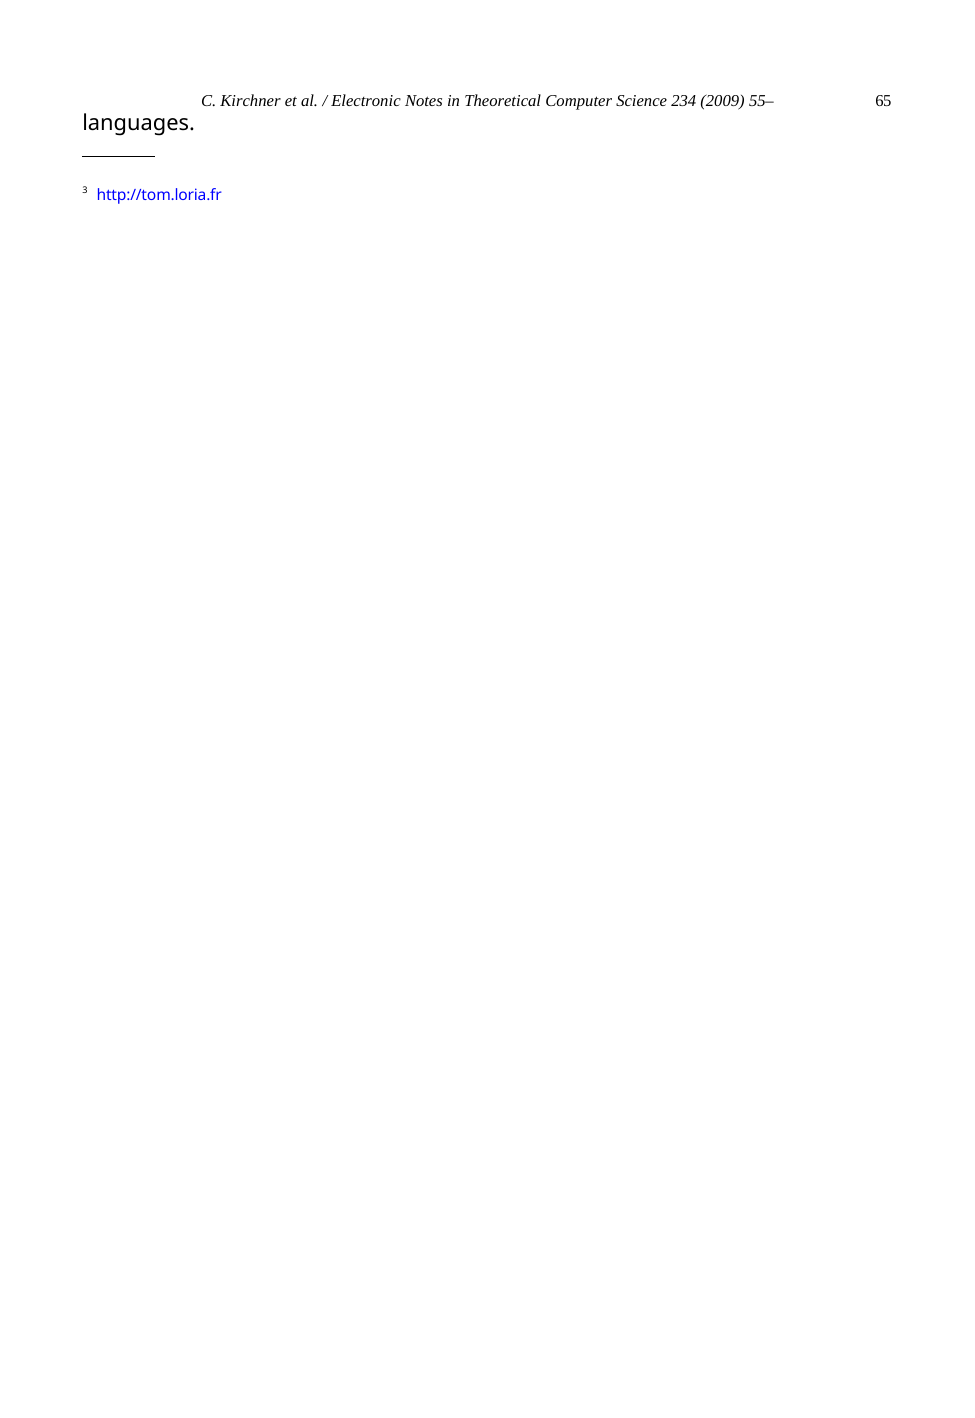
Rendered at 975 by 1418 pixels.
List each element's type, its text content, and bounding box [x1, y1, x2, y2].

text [82, 108, 882, 136]
text 3 http://tom.loria.fr [82, 183, 917, 205]
